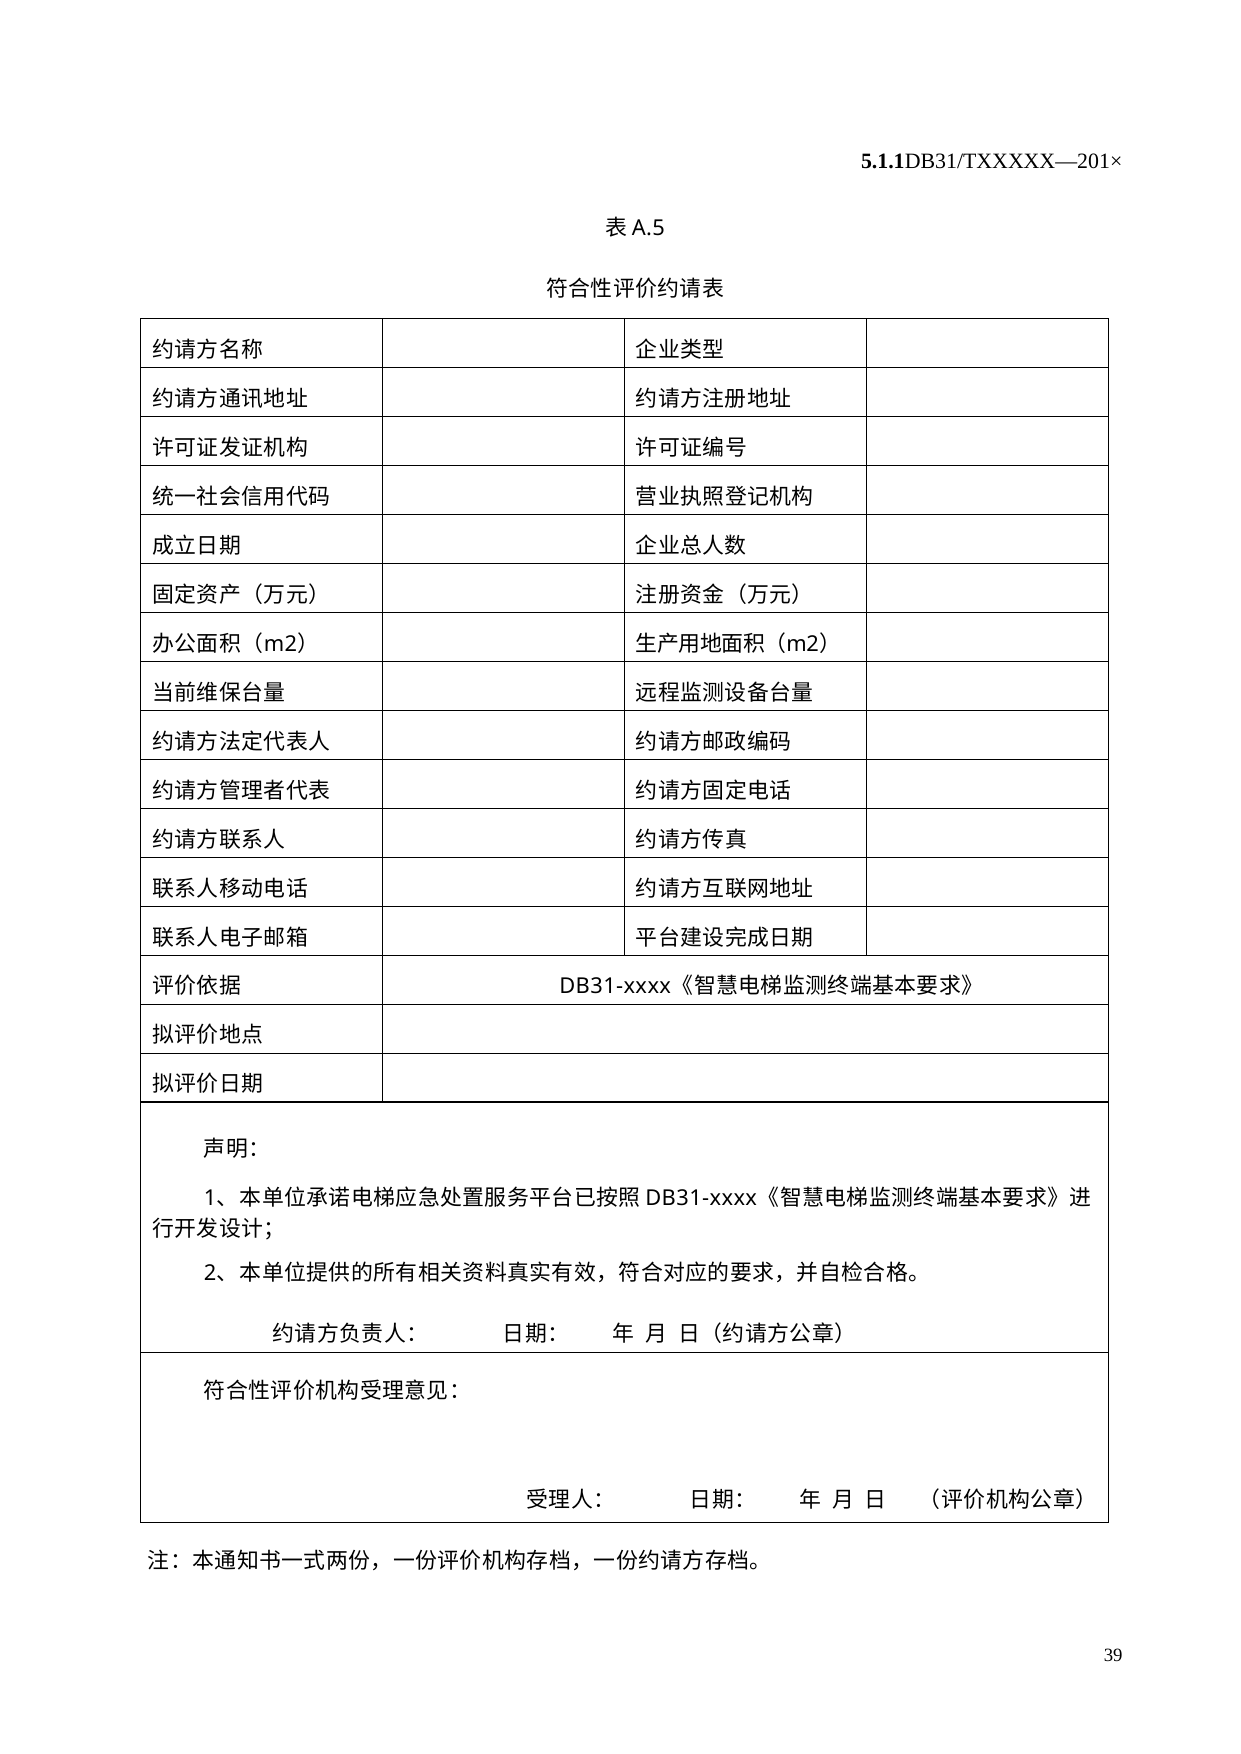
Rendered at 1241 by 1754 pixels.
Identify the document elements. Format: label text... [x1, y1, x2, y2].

table_cell [867, 760, 1108, 808]
table_cell 固定资产（万元） [141, 564, 382, 612]
table_cell [383, 1005, 1108, 1052]
table_cell 平台建设完成日期 [625, 907, 866, 954]
table_cell [383, 809, 624, 857]
table_cell [383, 564, 624, 612]
table_cell 评价依据 [141, 956, 382, 1003]
table_cell [867, 711, 1108, 759]
table_cell [867, 368, 1108, 416]
table_cell 统一社会信用代码 [141, 466, 382, 514]
table_cell 符合性评价机构受理意见： 受理人： 日期： 年 月 日 （评价机构公章） [141, 1353, 1108, 1522]
table_cell 联系人移动电话 [141, 858, 382, 906]
table_cell 约请方固定电话 [625, 760, 866, 808]
table_cell [383, 368, 624, 416]
text 表A.5 [148, 210, 1122, 242]
table_cell 许可证编号 [625, 417, 866, 465]
table_cell 企业总人数 [625, 515, 866, 563]
table_cell 约请方互联网地址 [625, 858, 866, 906]
table_header 约请方名称 [141, 319, 382, 367]
table_cell 成立日期 [141, 515, 382, 563]
table_cell [383, 417, 624, 465]
table_cell [383, 613, 624, 661]
table_header 企业类型 [625, 319, 866, 367]
table_cell [383, 1054, 1108, 1101]
table_cell 拟评价日期 [141, 1054, 382, 1101]
table_cell 约请方邮政编码 [625, 711, 866, 759]
text 注：本通知书一式两份，一份评价机构存档，一份约请方存档。 [148, 1535, 1122, 1577]
table_cell [867, 662, 1108, 710]
table_cell 许可证发证机构 [141, 417, 382, 465]
table_cell 生产用地面积（m2） [625, 613, 866, 661]
table_cell [383, 466, 624, 514]
table_cell [867, 515, 1108, 563]
table_cell [867, 466, 1108, 514]
table_cell 约请方注册地址 [625, 368, 866, 416]
table_cell 约请方管理者代表 [141, 760, 382, 808]
table_cell [383, 760, 624, 808]
table_cell 声明： 本单位承诺电梯应急处置服务平台已按照DB31-xxxx《智慧电梯监测终端基本要求》进行开发设计； 本单位提供的所有相关资料真实有效，符合对应的要求，并自检合格。 约请方负责人： 日期： 年 月 日（约请方公章） [141, 1103, 1108, 1352]
table_cell 约请方传真 [625, 809, 866, 857]
table_cell 办公面积（m2） [141, 613, 382, 661]
table_header [383, 319, 624, 367]
table_cell 约请方联系人 [141, 809, 382, 857]
table_cell [867, 417, 1108, 465]
table_cell 约请方法定代表人 [141, 711, 382, 759]
table_cell [383, 515, 624, 563]
table_cell [383, 711, 624, 759]
table_cell [867, 858, 1108, 906]
table_cell 约请方通讯地址 [141, 368, 382, 416]
table_cell [867, 613, 1108, 661]
table_cell 联系人电子邮箱 [141, 907, 382, 954]
table_cell 当前维保台量 [141, 662, 382, 710]
table_cell 远程监测设备台量 [625, 662, 866, 710]
text 符合性评价约请表 [148, 271, 1122, 302]
table_cell [867, 907, 1108, 954]
table_cell [383, 907, 624, 954]
table_cell 拟评价地点 [141, 1005, 382, 1052]
table_cell 营业执照登记机构 [625, 466, 866, 514]
table_cell [867, 564, 1108, 612]
table_cell DB31-xxxx《智慧电梯监测终端基本要求》 [383, 956, 1108, 1003]
table_cell [383, 662, 624, 710]
table_cell 注册资金（万元） [625, 564, 866, 612]
table_cell [383, 858, 624, 906]
table_cell [867, 809, 1108, 857]
table_header [867, 319, 1108, 367]
